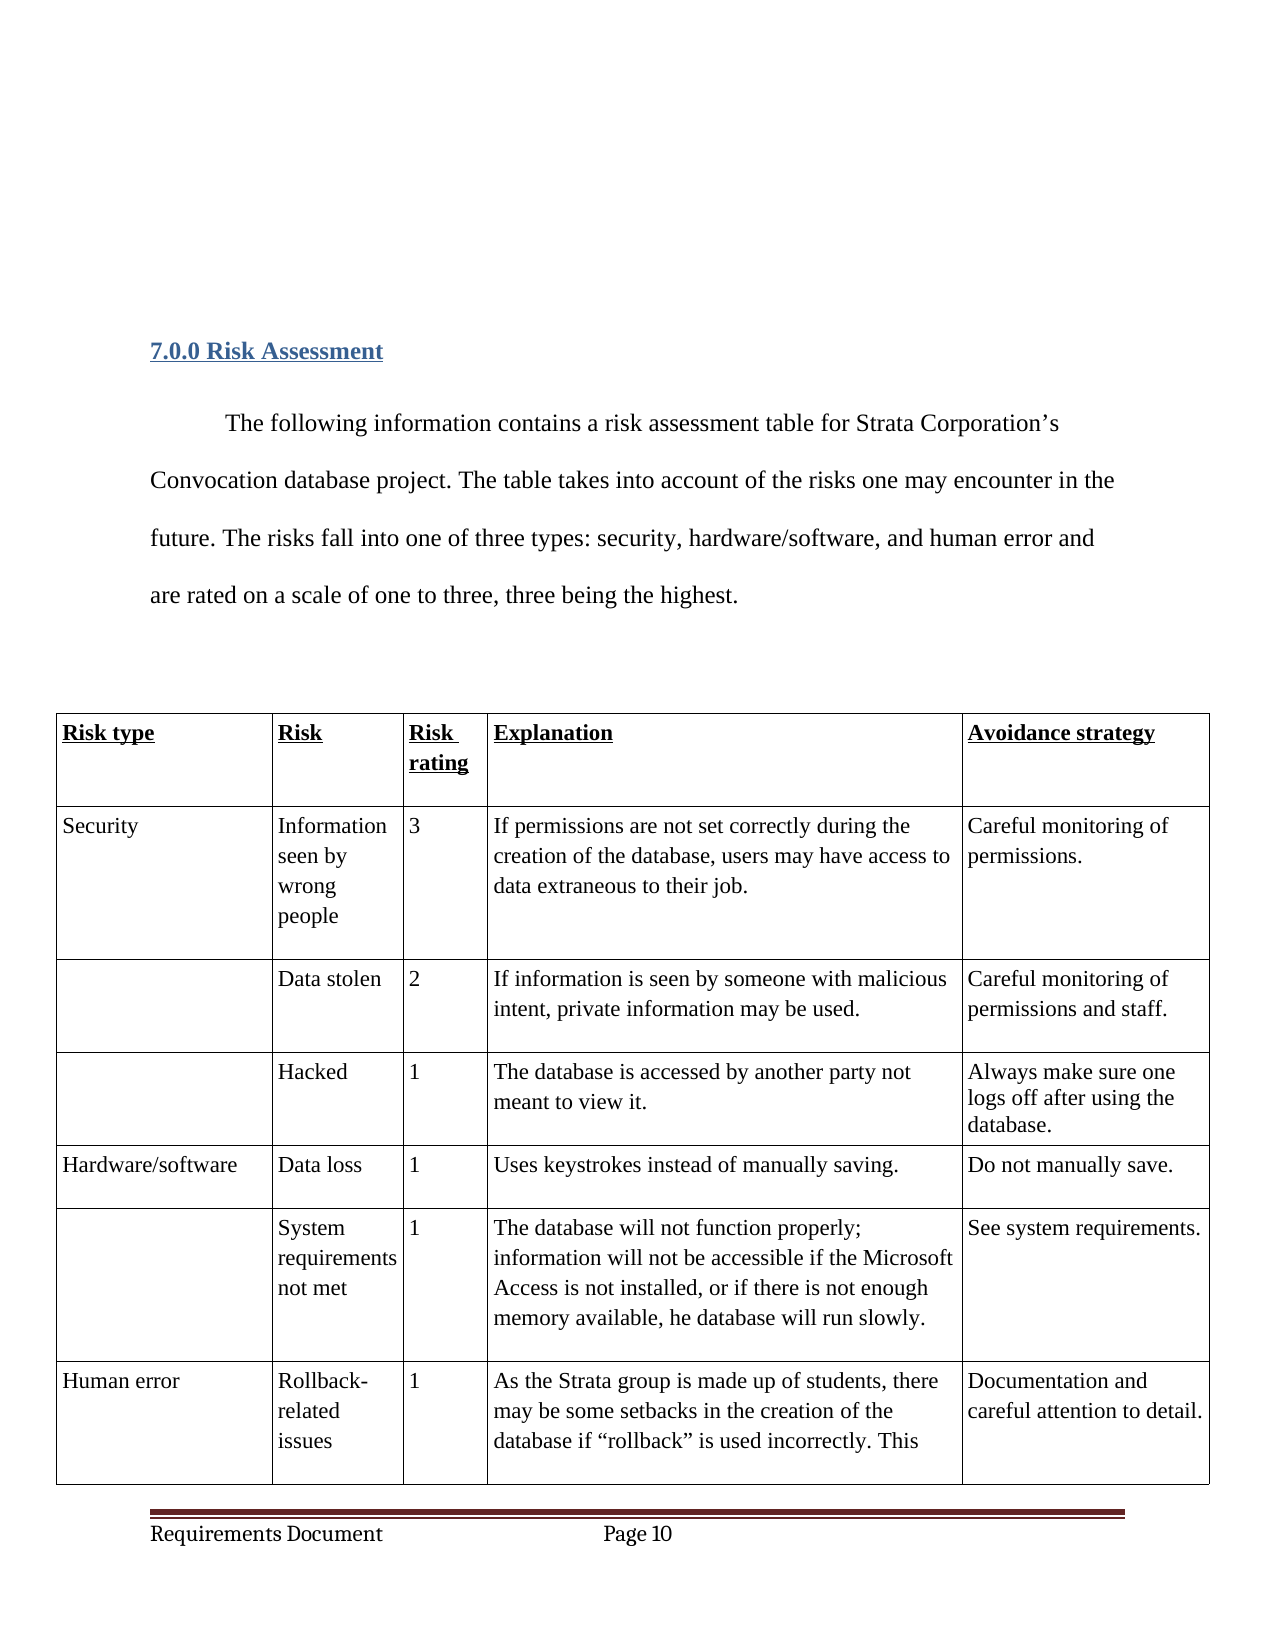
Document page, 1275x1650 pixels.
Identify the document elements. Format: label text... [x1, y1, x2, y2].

table_cell Careful monitoring of permissions. [963, 807, 1209, 959]
table_cell Hacked [273, 1053, 403, 1145]
table_cell 3 [404, 807, 487, 959]
table_cell Information seen by wrong people [273, 807, 403, 959]
table_header Explanation [488, 714, 962, 806]
text The following information contains a risk assessment table for Strata Corporation’s Convocation database project. The table takes into account of the risks one may encounter in the future. The risks fall into one of three types: security, hardware/software, and human error and are rated on a scale of one to three, three being the highest. [150, 408, 1125, 609]
table_cell Hardware/software [57, 1146, 272, 1208]
table_cell Data stolen [273, 960, 403, 1052]
table_cell 2 [404, 960, 487, 1052]
table_cell Security [57, 807, 272, 959]
table_cell Always make sure one logs off after using the database. [963, 1053, 1209, 1145]
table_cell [963, 1362, 1209, 1484]
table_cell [273, 1362, 403, 1484]
table_cell If permissions are not set correctly during the creation of the database, users may have access to data extraneous to their job. [488, 807, 962, 959]
table_header Avoidance strategy [963, 714, 1209, 806]
table_cell Careful monitoring of permissions and staff. [963, 960, 1209, 1052]
subtitle 7.0.0 Risk Assessment [150, 336, 1125, 403]
table_cell See system requirements. [963, 1209, 1209, 1361]
table_header Risk type [57, 714, 272, 806]
table_cell [57, 960, 272, 1052]
table_cell 1 [404, 1362, 487, 1484]
table_header Risk [273, 714, 403, 806]
table_cell System requirements not met [273, 1209, 403, 1361]
table_cell 1 [404, 1053, 487, 1145]
table_cell Human error [57, 1362, 272, 1484]
table_cell [57, 1053, 272, 1145]
table_header Risk rating [404, 714, 487, 806]
table_cell Do not manually save. [963, 1146, 1209, 1208]
table_cell 1 [404, 1209, 487, 1361]
table_cell 1 [404, 1146, 487, 1208]
table_cell Uses keystrokes instead of manually saving. [488, 1146, 962, 1208]
table_cell [57, 1209, 272, 1361]
table_cell The database is accessed by another party not meant to view it. [488, 1053, 962, 1145]
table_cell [488, 1362, 962, 1484]
table_cell The database will not function properly; information will not be accessible if the Microsoft Access is not installed, or if there is not enough memory available, he database will run slowly. [488, 1209, 962, 1361]
table_cell Data loss [273, 1146, 403, 1208]
table_cell If information is seen by someone with malicious intent, private information may be used. [488, 960, 962, 1052]
